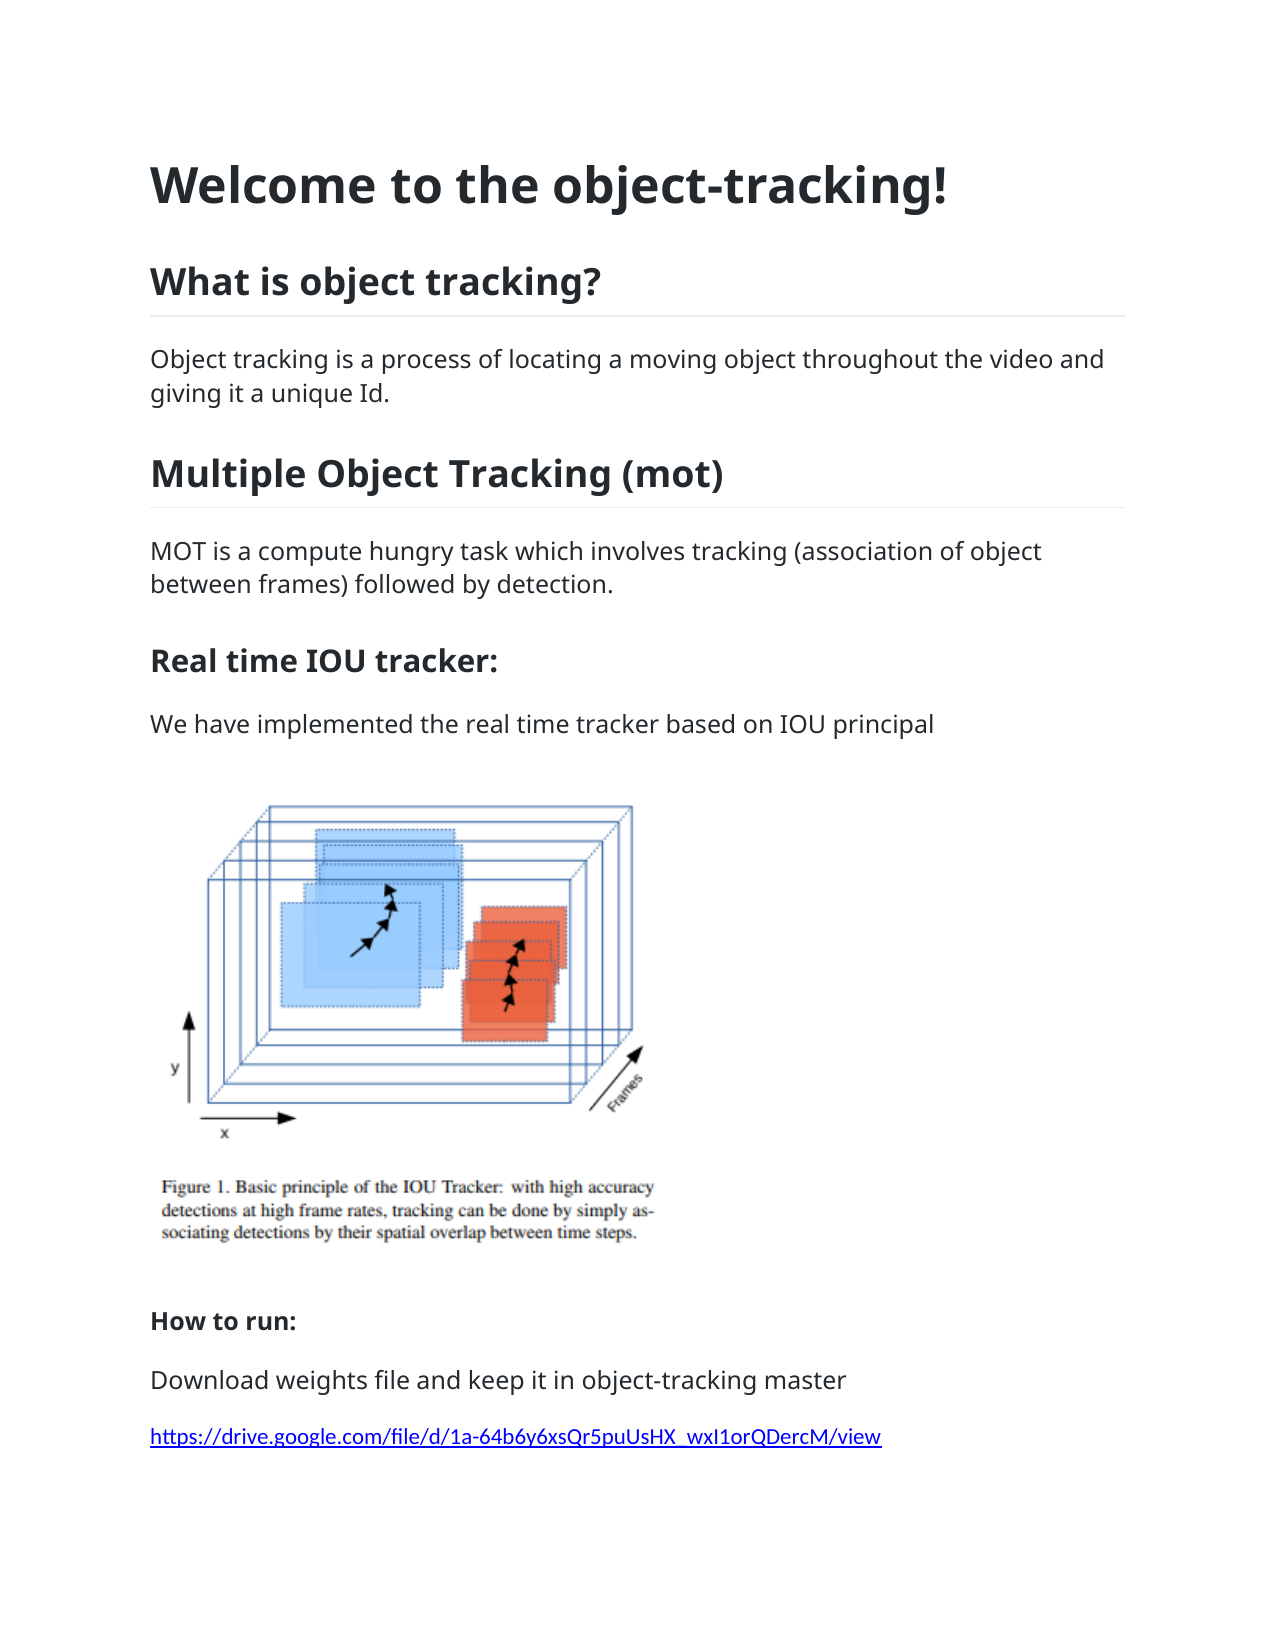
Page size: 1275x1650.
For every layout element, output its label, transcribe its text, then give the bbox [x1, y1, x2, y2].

text Real time IOU tracker: [150, 639, 1125, 681]
text Multiple Object Tracking (mot) [150, 447, 1125, 507]
text Download weights file and keep it in object-tracking master [150, 1363, 1125, 1397]
text We have implemented the real time tracker based on IOU principal [150, 706, 1125, 740]
text How to run: [150, 1304, 1125, 1338]
text Object tracking is a process of locating a moving object throughout the video and giving it a unique Id. [150, 342, 1125, 410]
text What is object tracking? [150, 256, 1125, 315]
text Welcome to the object-tracking! [150, 150, 1125, 218]
text https://drive.google.com/file/d/1a-64b6y6xsQr5puUsHX_wxI1orQDercM/view [150, 1422, 1125, 1450]
picture [150, 765, 677, 1279]
text MOT is a compute hungry task which involves tracking (association of object between frames) followed by detection. [150, 533, 1125, 601]
